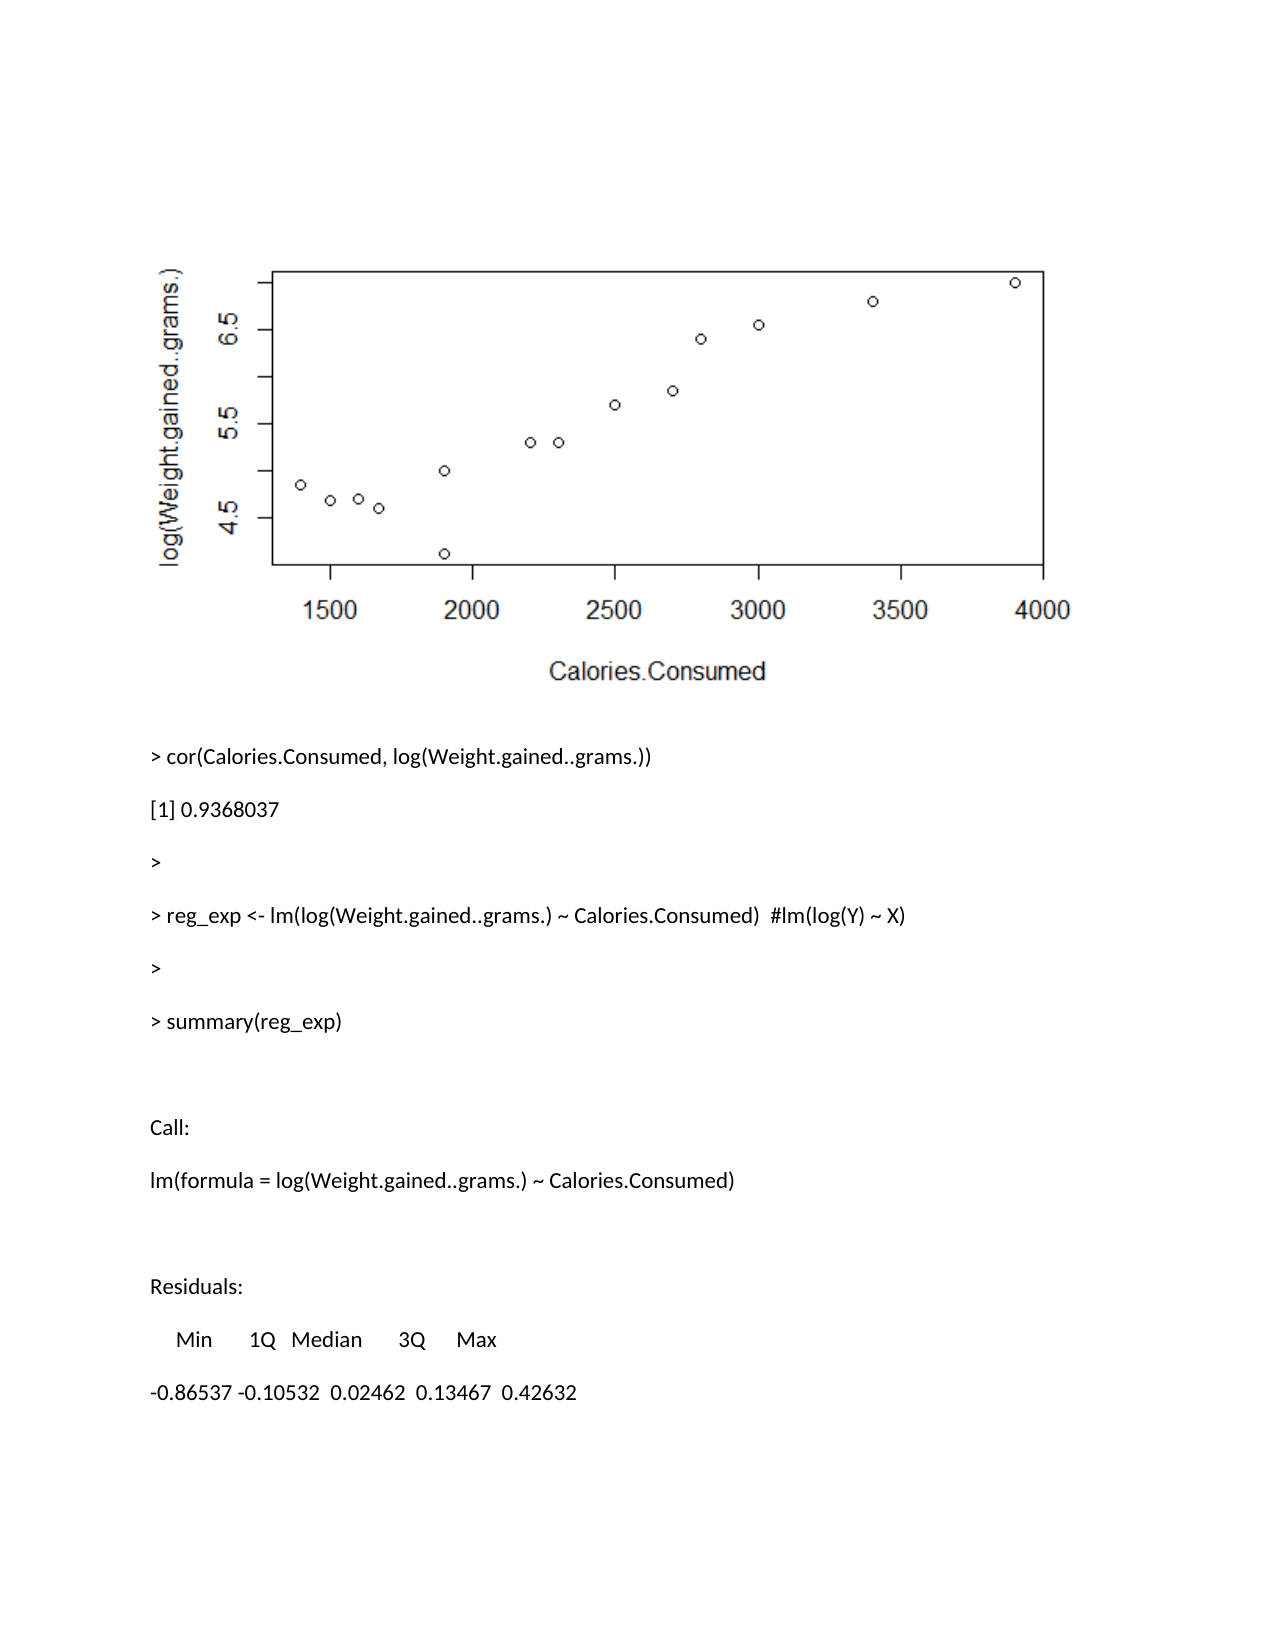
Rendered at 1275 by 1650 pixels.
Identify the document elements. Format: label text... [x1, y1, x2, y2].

text Residuals: [150, 1272, 1125, 1300]
text lm(formula = log(Weight.gained..grams.) ~ Calories.Consumed) [150, 1166, 1125, 1194]
text Call: [150, 1113, 1125, 1141]
text > summary(reg_exp) [150, 1007, 1125, 1035]
text [1] 0.9368037 [150, 795, 1125, 823]
text > reg_exp <- lm(log(Weight.gained..grams.) ~ Calories.Consumed) #lm(log(Y) ~ X) [150, 901, 1125, 929]
picture [150, 150, 1107, 718]
text Min 1Q Median 3Q Max [150, 1325, 1125, 1353]
text -0.86537 -0.10532 0.02462 0.13467 0.42632 [150, 1378, 1125, 1406]
text > [150, 848, 1125, 876]
text > cor(Calories.Consumed, log(Weight.gained..grams.)) [150, 742, 1125, 770]
text > [150, 954, 1125, 982]
